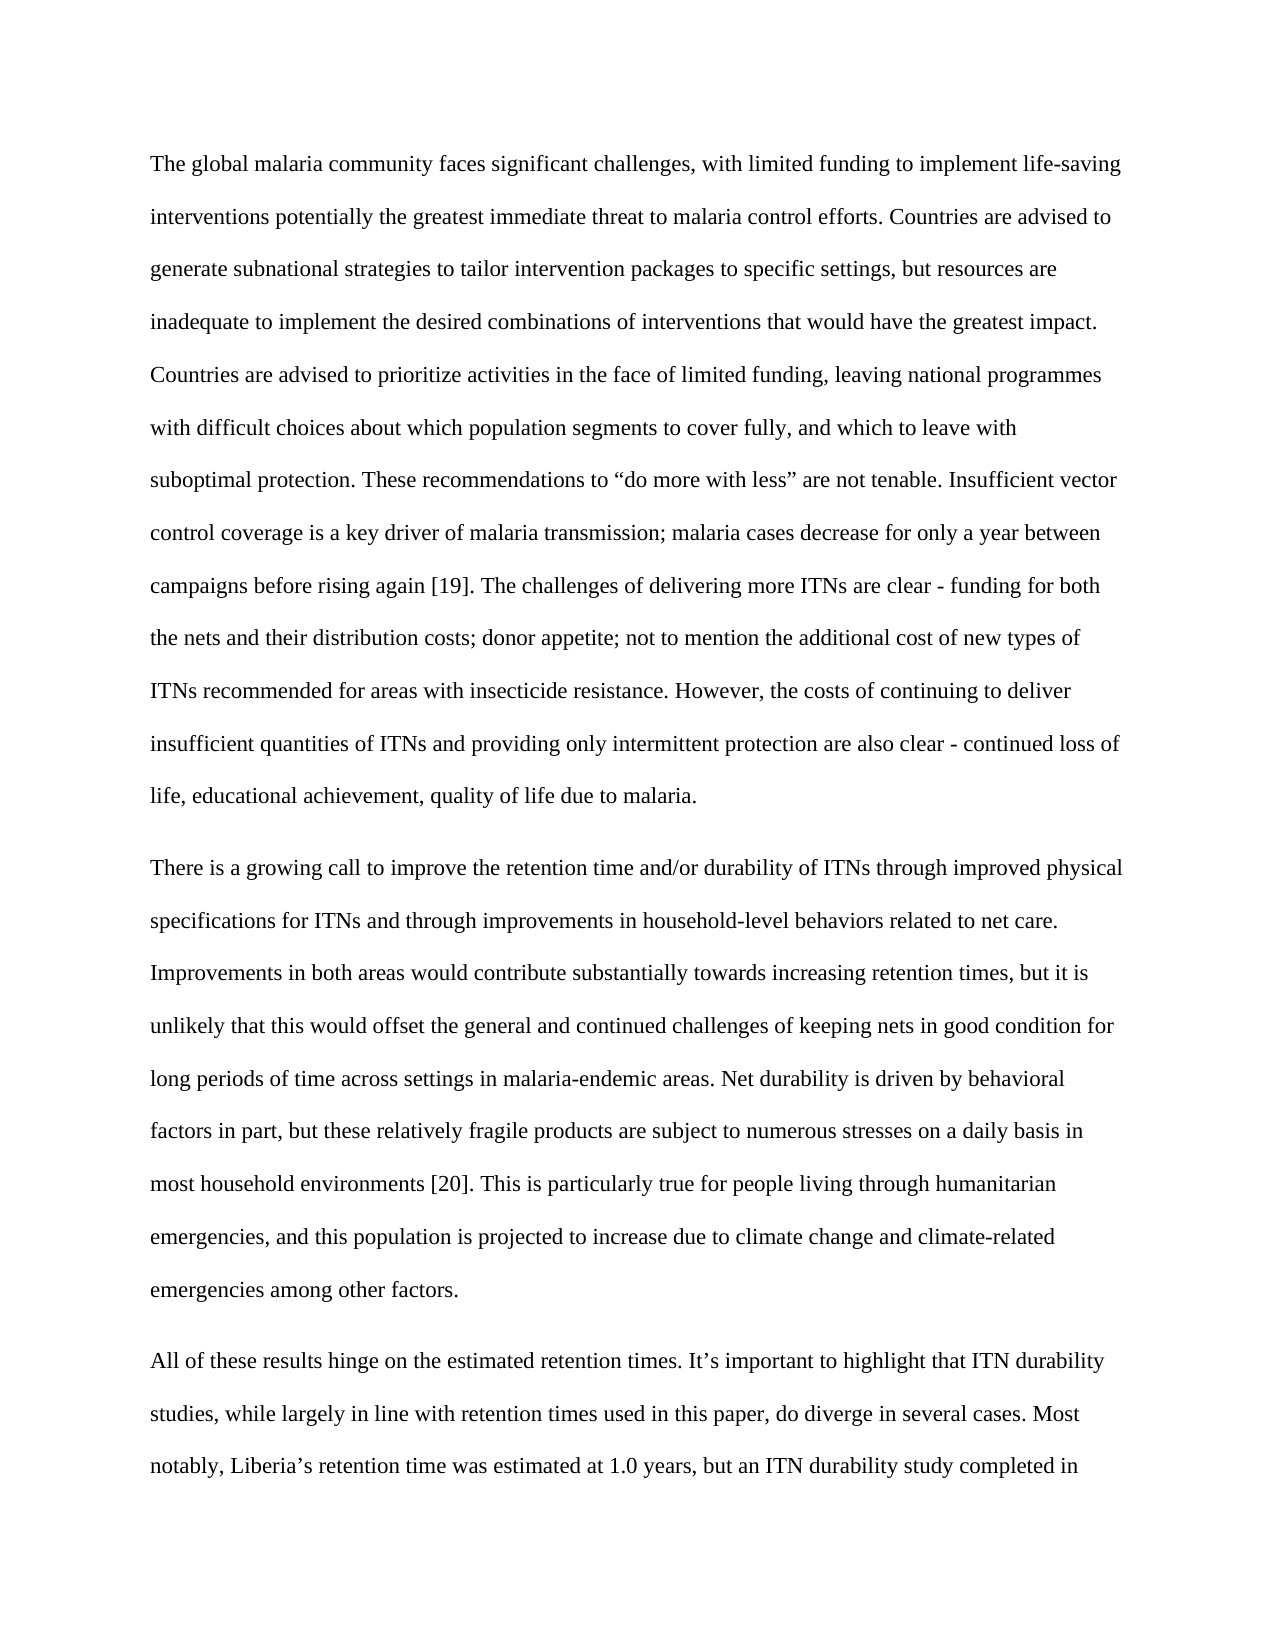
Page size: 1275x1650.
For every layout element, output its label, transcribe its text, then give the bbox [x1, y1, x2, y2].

text There is a growing call to improve the retention time and/or durability of ITNs through improved physical specifications for ITNs and through improvements in household-level behaviors related to net care. Improvements in both areas would contribute substantially towards increasing retention times, but it is unlikely that this would offset the general and continued challenges of keeping nets in good condition for long periods of time across settings in malaria-endemic areas. Net durability is driven by behavioral factors in part, but these relatively fragile products are subject to numerous stresses on a daily basis in most household environments [20]. This is particularly true for people living through humanitarian emergencies, and this population is projected to increase due to climate change and climate-related emergencies among other factors. [150, 854, 1125, 1302]
text The global malaria community faces significant challenges, with limited funding to implement life-saving interventions potentially the greatest immediate threat to malaria control efforts. Countries are advised to generate subnational strategies to tailor intervention packages to specific settings, but resources are inadequate to implement the desired combinations of interventions that would have the greatest impact. Countries are advised to prioritize activities in the face of limited funding, leaving national programmes with difficult choices about which population segments to cover fully, and which to leave with suboptimal protection. These recommendations to “do more with less” are not tenable. Insufficient vector control coverage is a key driver of malaria transmission; malaria cases decrease for only a year between campaigns before rising again [19]. The challenges of delivering more ITNs are clear - funding for both the nets and their distribution costs; donor appetite; not to mention the additional cost of new types of ITNs recommended for areas with insecticide resistance. However, the costs of continuing to deliver insufficient quantities of ITNs and providing only intermittent protection are also clear - continued loss of life, educational achievement, quality of life due to malaria. [150, 150, 1125, 809]
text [150, 1347, 1125, 1479]
